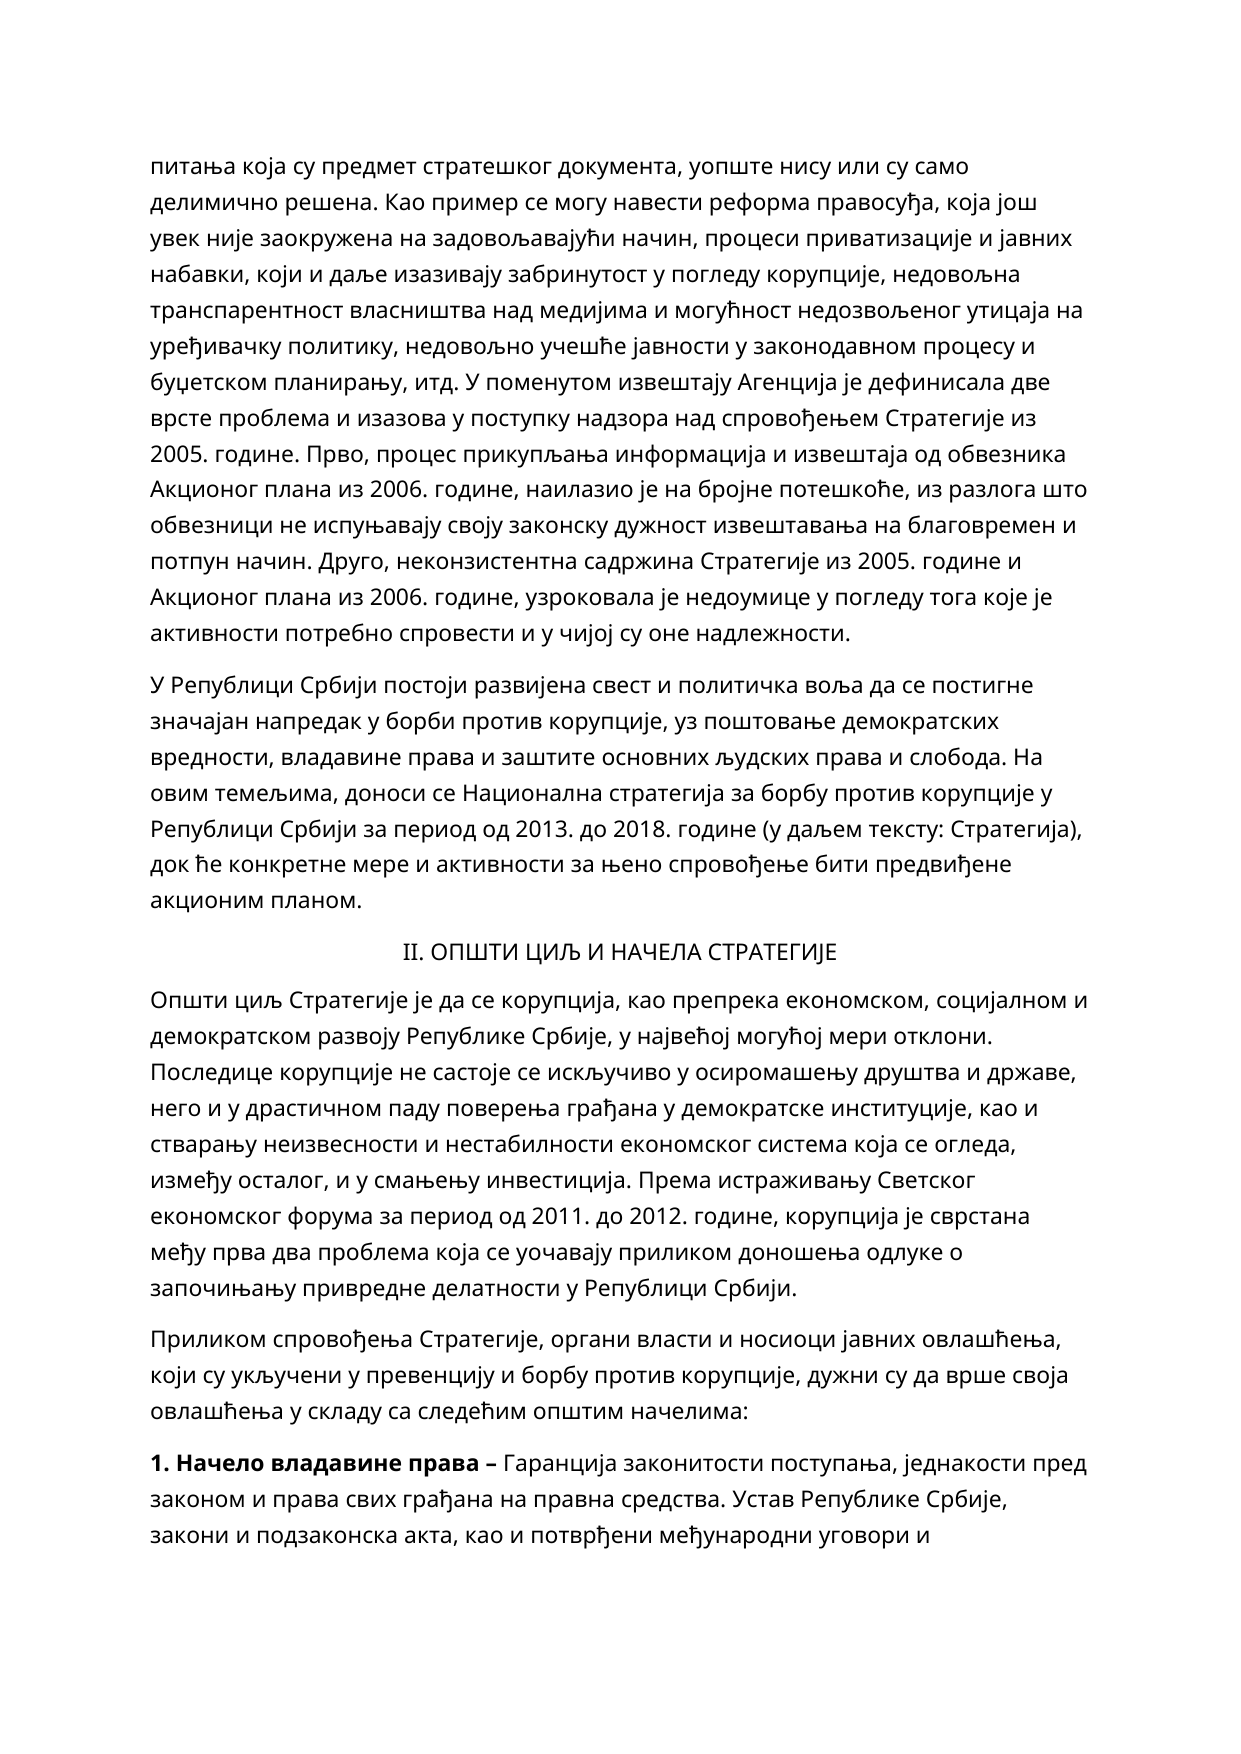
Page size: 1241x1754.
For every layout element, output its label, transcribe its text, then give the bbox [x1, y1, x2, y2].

text Општи циљ Стратегије је да се корупција, као препрека економском, социјалном и демократском развоју Републике Србије, у највећој могућој мери отклони. Последице корупције не састоје се искључиво у осиромашењу друштва и државе, него и у драстичном паду поверења грађана у демократске институције, као и стварању неизвесности и нестабилности економског система која се огледа, између осталог, и у смањењу инвестиција. Према истраживању Светског економског форума за период од 2011. до 2012. године, корупција је сврстана међу прва два проблема која се уочавају приликом доношења одлуке о започињању привредне делатности у Републици Србији. [150, 984, 1090, 1303]
text Приликом спровођења Стратегије, органи власти и носиоци јавних овлашћења, који су укључени у превенцију и борбу против корупције, дужни су да врше своја овлашћења у складу са следећим општим начелима: [150, 1323, 1090, 1427]
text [150, 150, 1090, 648]
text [150, 1447, 1090, 1550]
text У Републици Србији постоји развијена свест и политичка воља да се постигне значајан напредак у борби против корупције, уз поштовање демократских вредности, владавине права и заштите основних људских права и слобода. На овим темељима, доноси се Национална стратегија за борбу против корупције у Републици Србији за период од 2013. до 2018. године (у даљем тексту: Стратегија), док ће конкретне мере и активности за њено спровођење бити предвиђене акционим планом. [150, 669, 1090, 916]
text II. ОПШТИ ЦИЉ И НАЧЕЛА СТРАТЕГИЈЕ [150, 936, 1090, 967]
